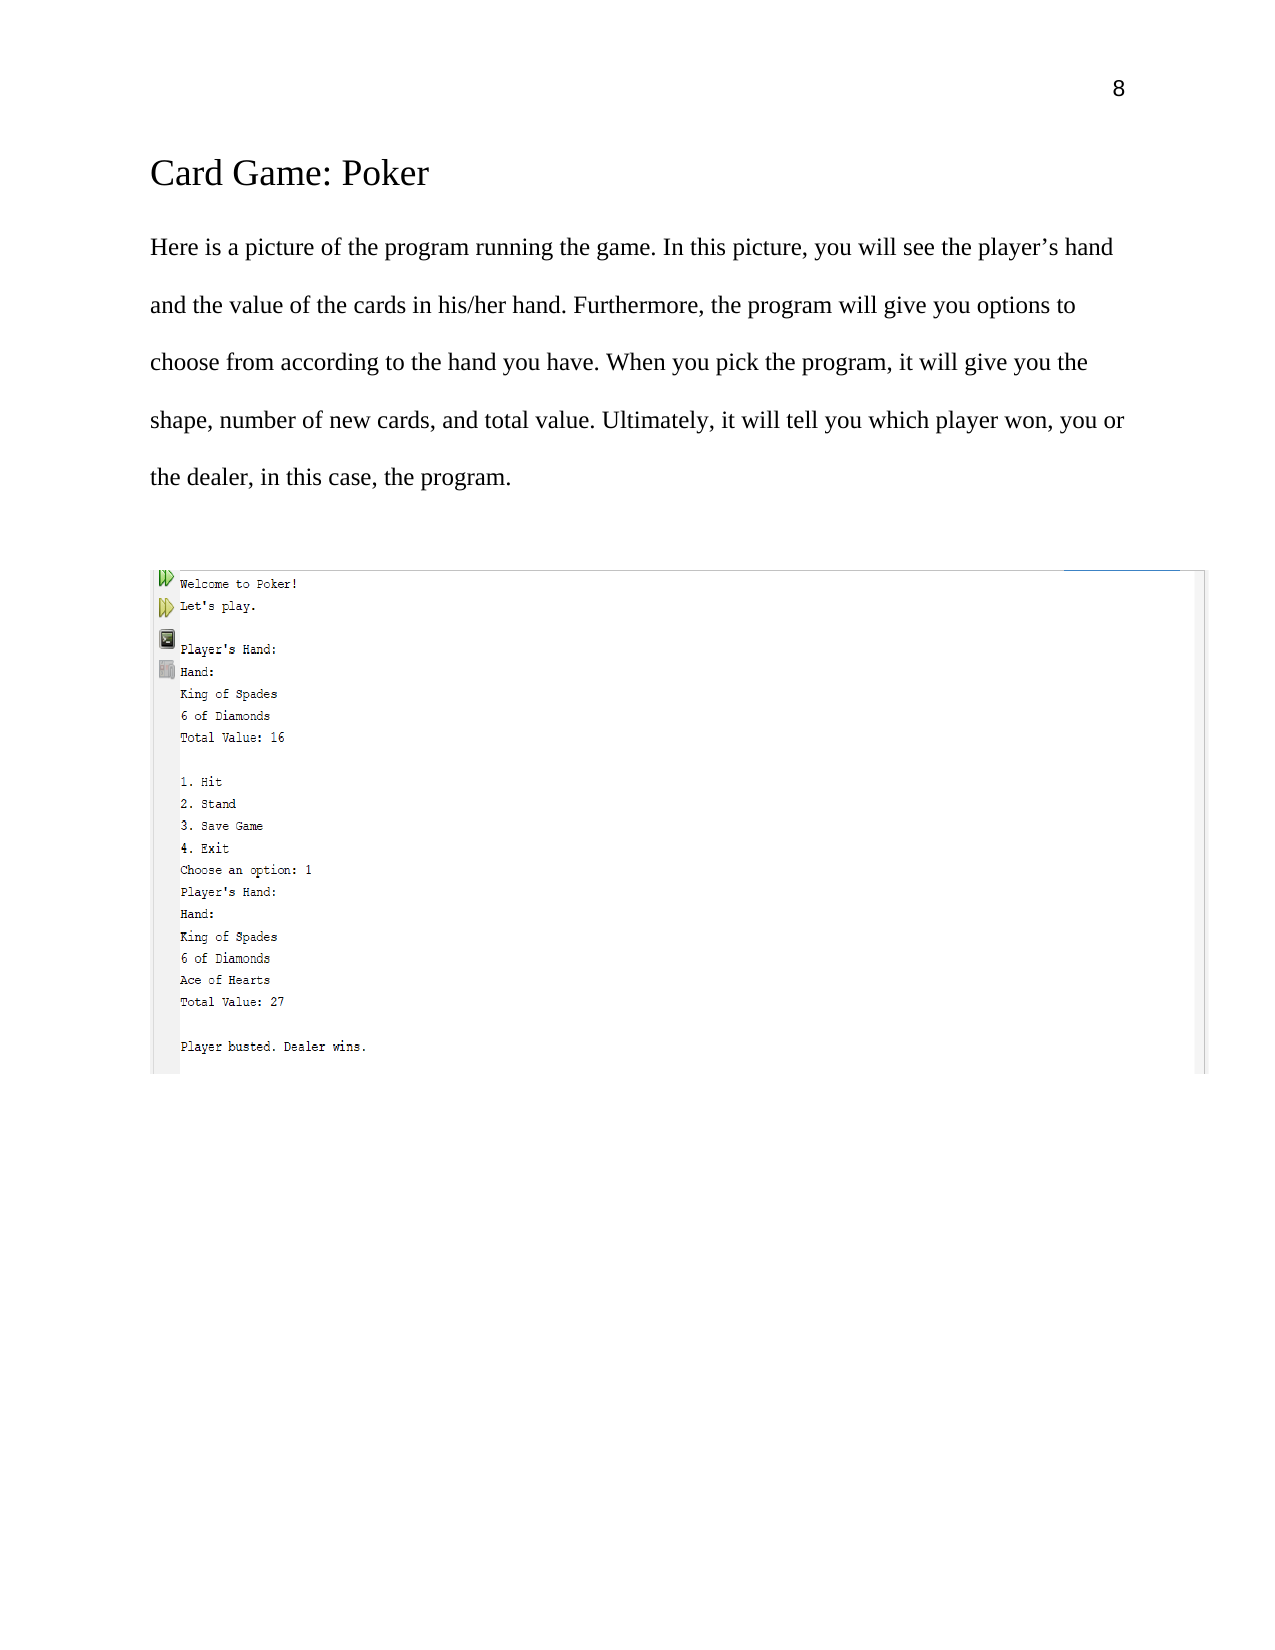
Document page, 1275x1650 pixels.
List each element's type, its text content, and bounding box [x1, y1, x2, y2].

title Card Game: Poker [150, 150, 1125, 193]
picture [150, 570, 1209, 1074]
text Here is a picture of the program running the game. In this picture, you will see the player’s hand and the value of the cards in his/her hand. Furthermore, the program will give you options to choose from according to the hand you have. When you pick the program, it will give you the shape, number of new cards, and total value. Ultimately, it will tell you which player won, you or the dealer, in this case, the program. [150, 232, 1125, 544]
